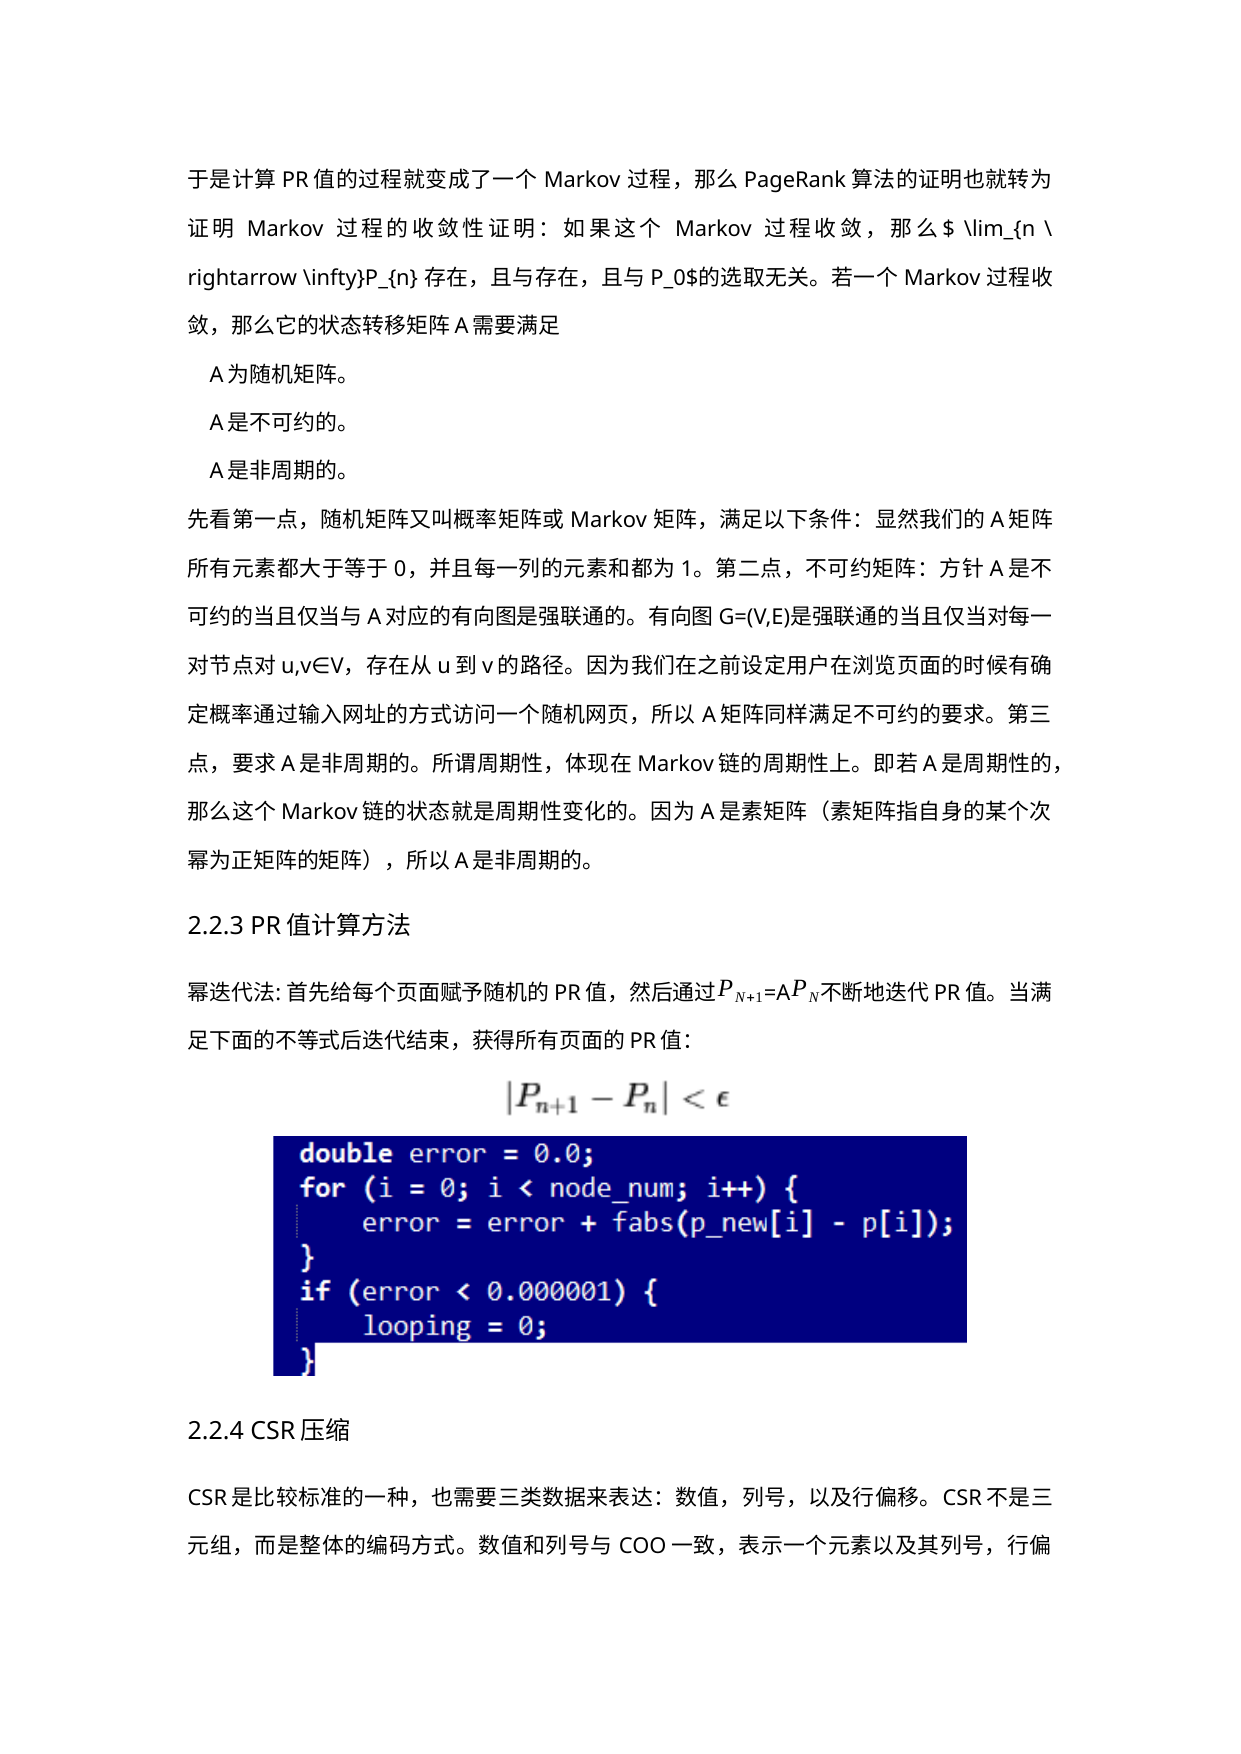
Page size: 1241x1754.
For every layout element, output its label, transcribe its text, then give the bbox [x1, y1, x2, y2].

picture [499, 1071, 742, 1124]
text A为随机矩阵。 [187, 357, 1053, 389]
text A是非周期的。 [187, 453, 1053, 486]
text 2.2.4 CSR压缩 [187, 1396, 1053, 1461]
text 幂迭代法: 首先给每个页面赋予随机的PR值，然后通过=A不断地迭代PR值。当满足下面的不等式后迭代结束，获得所有页面的PR值： [187, 974, 1053, 1056]
text 2.2.3 PR值计算方法 [187, 891, 1053, 956]
text A是不可约的。 [187, 405, 1053, 437]
picture [273, 1136, 967, 1376]
text 先看第一点，随机矩阵又叫概率矩阵或 Markov 矩阵，满足以下条件：显然我们的A矩阵所有元素都大于等于0，并且每一列的元素和都为1。第二点，不可约矩阵：方针A是不可约的当且仅当与A对应的有向图是强联通的。有向图G=(V,E)是强联通的当且仅当对每一对节点对u,v∈V，存在从u到v的路径。因为我们在之前设定用户在浏览页面的时候有确定概率通过输入网址的方式访问一个随机网页，所以A矩阵同样满足不可约的要求。第三点，要求A是非周期的。所谓周期性，体现在Markov链的周期性上。即若A是周期性的，那么这个Markov链的状态就是周期性变化的。因为A是素矩阵（素矩阵指自身的某个次幂为正矩阵的矩阵），所以A是非周期的。 [187, 502, 1053, 875]
text 于是计算PR值的过程就变成了一个 Markov 过程，那么PageRank算法的证明也就转为证明 Markov 过程的收敛性证明：如果这个 Markov 过程收敛，那么$ \lim_{n \rightarrow \infty}P_{n} 存在，且与存在，且与P_0$的选取无关。若一个 Markov 过程收敛，那么它的状态转移矩阵A需要满足 [187, 162, 1053, 341]
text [187, 1479, 1053, 1561]
